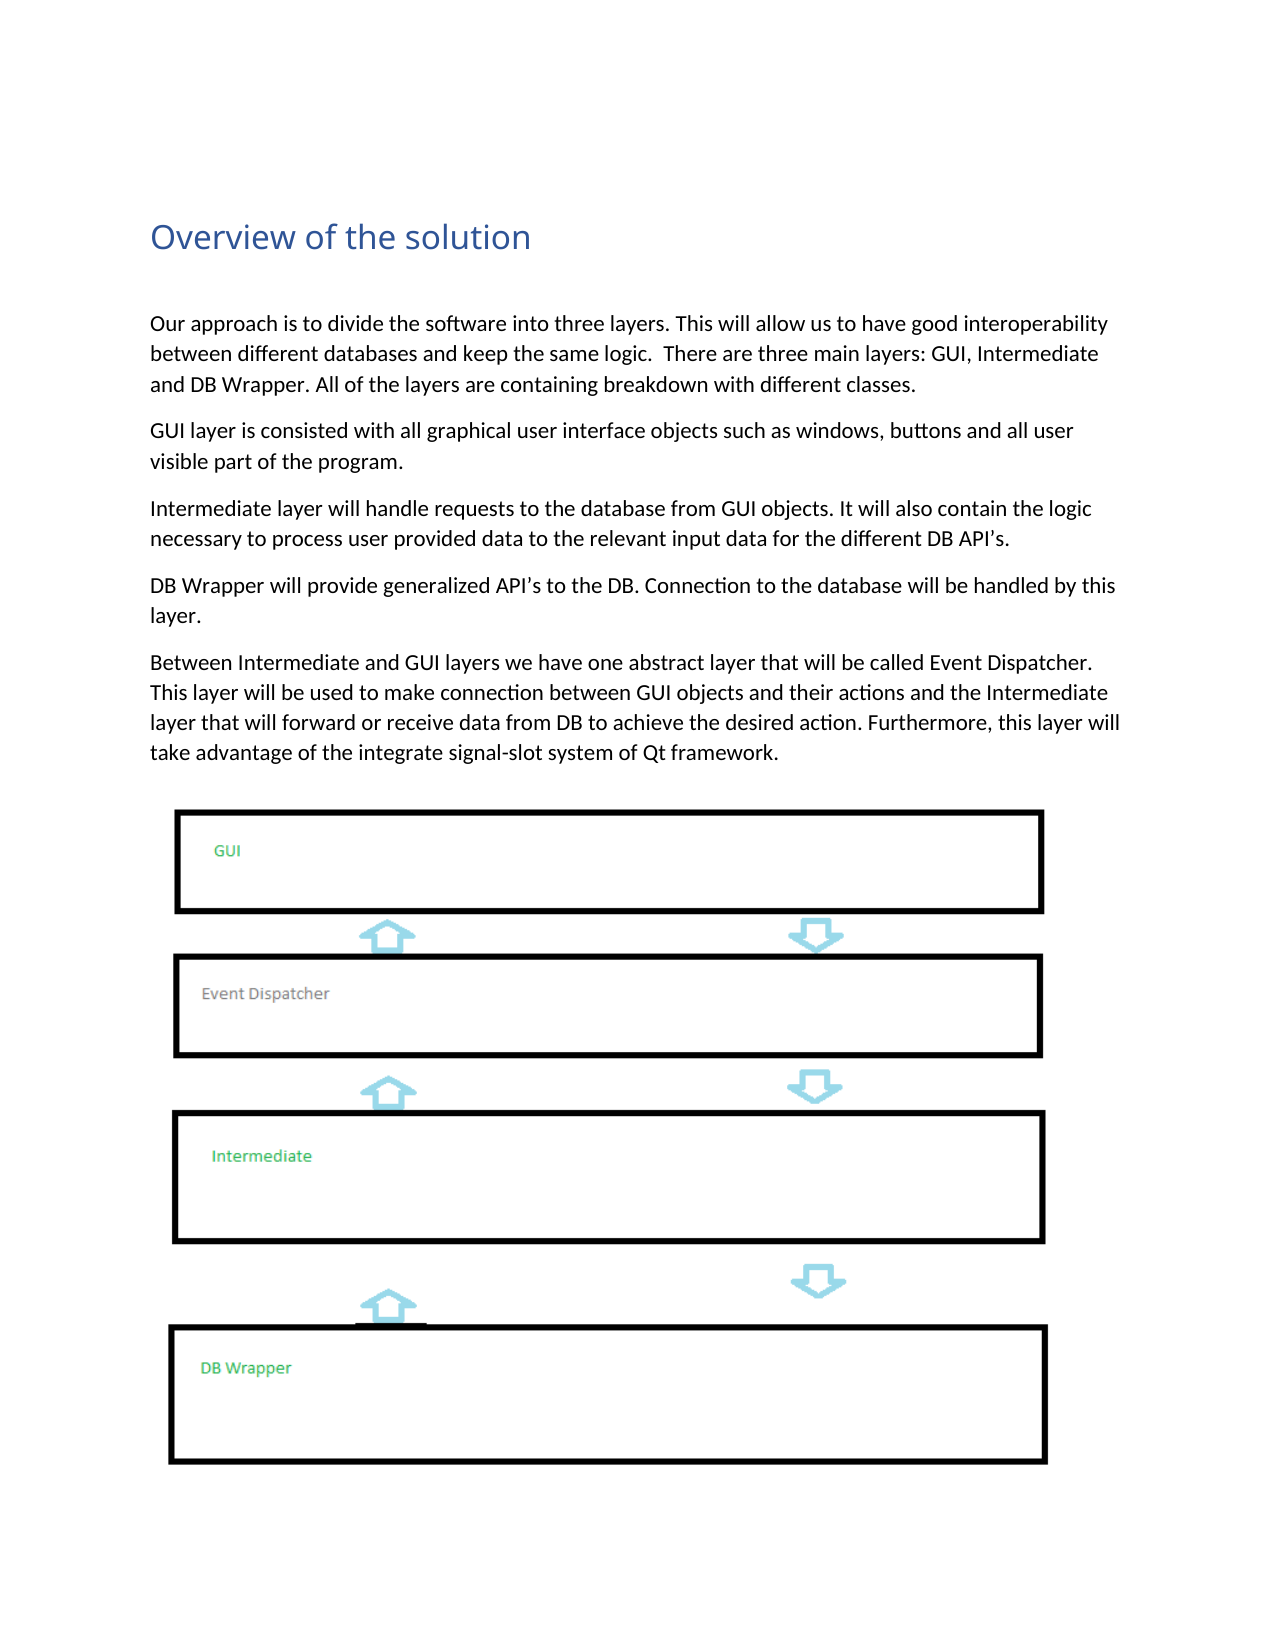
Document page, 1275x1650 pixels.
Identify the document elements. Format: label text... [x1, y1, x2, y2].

text GUI layer is consisted with all graphical user interface objects such as windows, buttons and all user visible part of the program. [150, 417, 1125, 475]
subtitle Overview of the solution [150, 213, 1125, 259]
text Our approach is to divide the software into three layers. This will allow us to have good interoperability between different databases and keep the same logic. There are three main layers: GUI, Intermediate and DB Wrapper. All of the layers are containing breakdown with different classes. [150, 309, 1125, 398]
text Between Intermediate and GUI layers we have one abstract layer that will be called Event Dispatcher. This layer will be used to make connection between GUI objects and their actions and the Intermediate layer that will forward or receive data from DB to achieve the desired action. Furthermore, this layer will take advantage of the integrate signal-slot system of Qt framework. [150, 648, 1125, 766]
text DB Wrapper will provide generalized API’s to the DB. Connection to the database will be handled by this layer. [150, 571, 1125, 629]
text Intermediate layer will handle requests to the database from GUI objects. It will also contain the logic necessary to process user provided data to the relevant input data for the different DB API’s. [150, 494, 1125, 552]
picture [150, 785, 1069, 1482]
